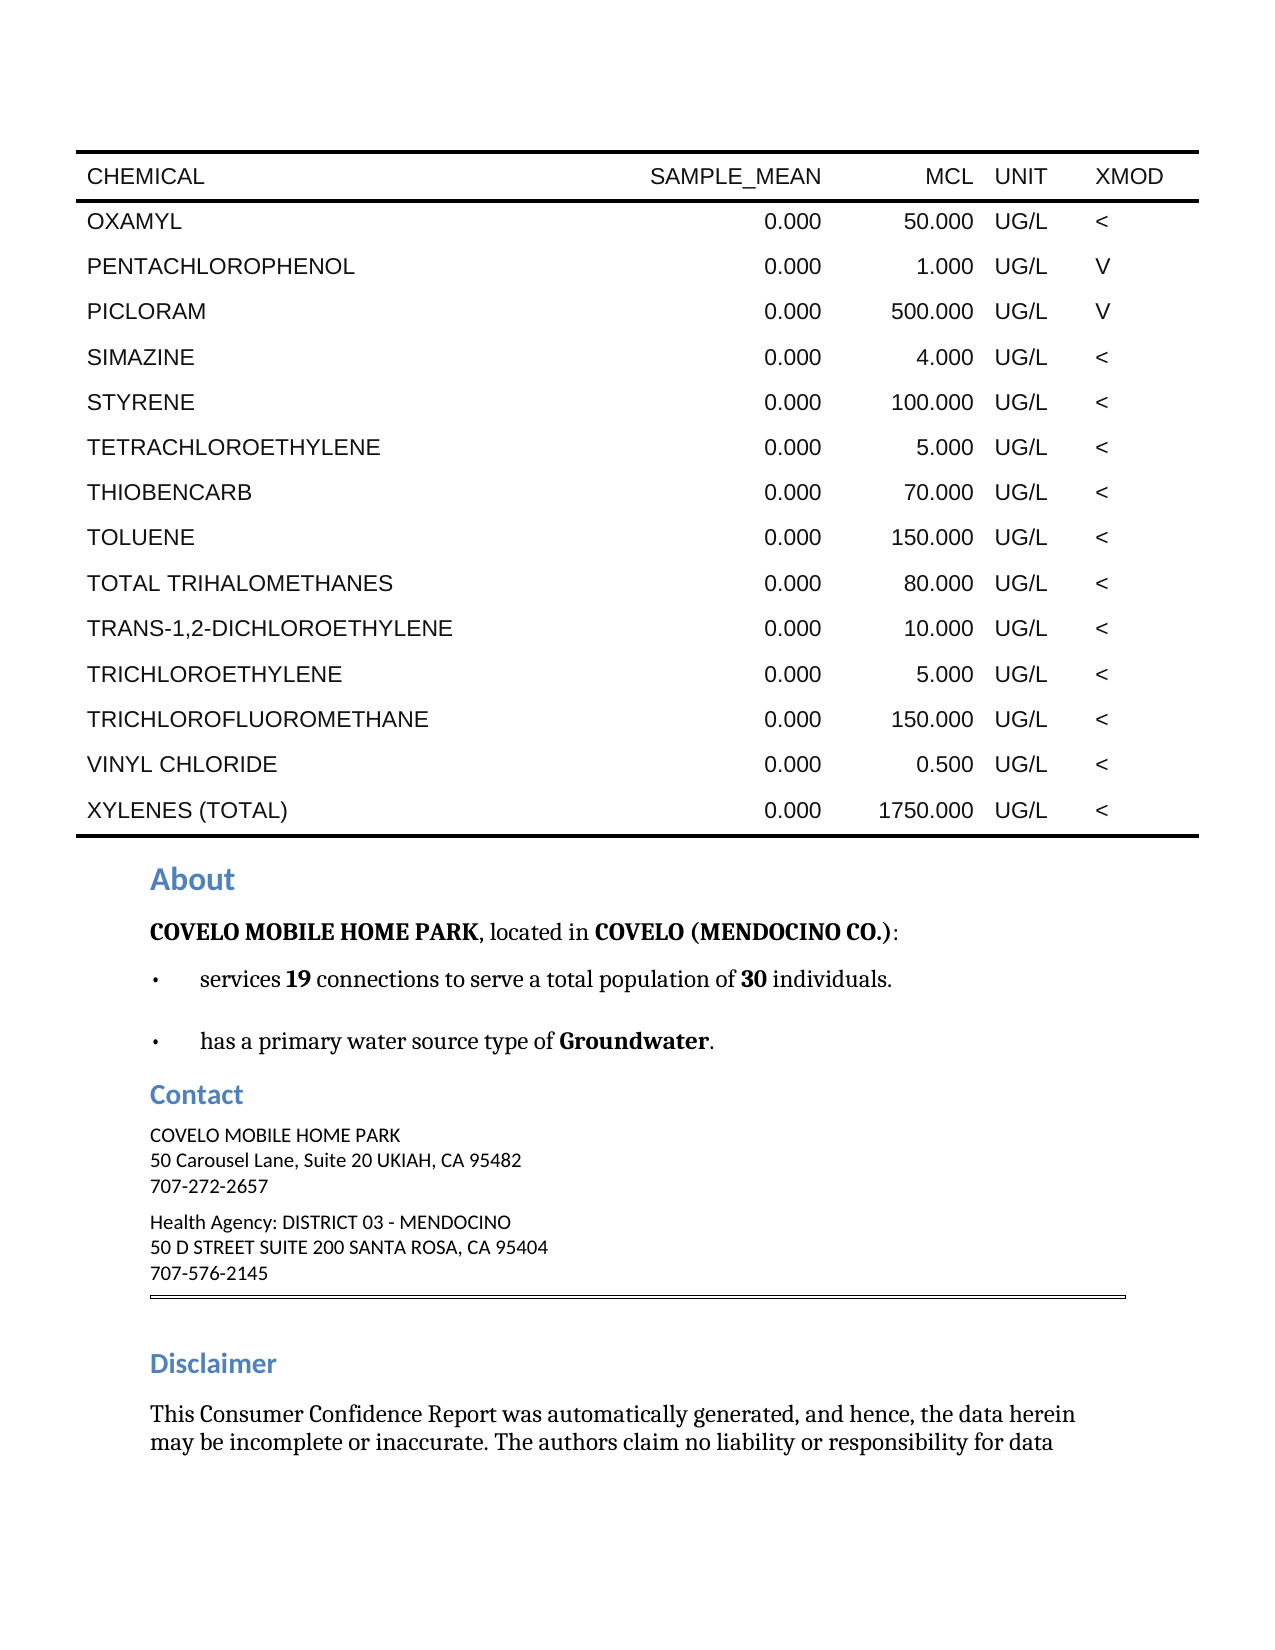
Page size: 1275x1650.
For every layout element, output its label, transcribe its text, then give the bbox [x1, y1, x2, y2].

table_cell 4.000 [832, 334, 984, 379]
table_cell 150.000 [832, 696, 984, 742]
table_cell 70.000 [832, 470, 984, 515]
table_cell 0.500 [832, 742, 984, 787]
table_cell UG/L [984, 470, 1085, 515]
table_cell THIOBENCARB [76, 470, 619, 515]
table_cell 0.000 [620, 560, 832, 605]
table_cell 80.000 [832, 560, 984, 605]
subtitle Contact [150, 1076, 1125, 1112]
table_cell UG/L [984, 651, 1085, 696]
table_cell V [1085, 244, 1199, 289]
table_cell UG/L [984, 787, 1085, 833]
table_cell PENTACHLOROPHENOL [76, 244, 619, 289]
table_cell UG/L [984, 289, 1085, 334]
table_header UNIT [984, 154, 1085, 198]
table_cell XYLENES (TOTAL) [76, 787, 619, 833]
text COVELO MOBILE HOME PARK, located in COVELO (MENDOCINO CO.): [150, 918, 1125, 947]
table_cell 0.000 [620, 515, 832, 560]
table_cell 10.000 [832, 605, 984, 651]
table_cell TRICHLOROETHYLENE [76, 651, 619, 696]
table_header CHEMICAL [76, 154, 619, 198]
table_cell TRICHLOROFLUOROMETHANE [76, 696, 619, 742]
table_cell TOTAL TRIHALOMETHANES [76, 560, 619, 605]
table_cell 0.000 [620, 787, 832, 833]
table_cell 100.000 [832, 379, 984, 424]
table_cell V [1085, 289, 1199, 334]
table_cell 0.000 [620, 203, 832, 244]
table_cell SIMAZINE [76, 334, 619, 379]
table_cell 5.000 [832, 425, 984, 470]
table_cell OXAMYL [76, 203, 619, 244]
table_cell 0.000 [620, 379, 832, 424]
table_cell 1750.000 [832, 787, 984, 833]
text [150, 1399, 1125, 1457]
table_cell < [1085, 605, 1199, 651]
table_cell 0.000 [620, 470, 832, 515]
table_cell TETRACHLOROETHYLENE [76, 425, 619, 470]
table_cell < [1085, 787, 1199, 833]
table_header XMOD [1085, 154, 1199, 198]
table_cell < [1085, 515, 1199, 560]
table_cell UG/L [984, 334, 1085, 379]
table_cell UG/L [984, 425, 1085, 470]
table_cell < [1085, 696, 1199, 742]
table_cell TRANS-1,2-DICHLOROETHYLENE [76, 605, 619, 651]
table_header MCL [832, 154, 984, 198]
table_cell < [1085, 379, 1199, 424]
table_cell UG/L [984, 560, 1085, 605]
table_cell 0.000 [620, 425, 832, 470]
table_cell 0.000 [620, 696, 832, 742]
table_cell < [1085, 334, 1199, 379]
table_cell 500.000 [832, 289, 984, 334]
table_cell < [1085, 425, 1199, 470]
table_cell UG/L [984, 244, 1085, 289]
table_cell 0.000 [620, 334, 832, 379]
table_cell 150.000 [832, 515, 984, 560]
text Health Agency: DISTRICT 03 - MENDOCINO 50 D STREET SUITE 200 SANTA ROSA, CA 95404 707-576-2145 [150, 1209, 1125, 1285]
table_cell < [1085, 470, 1199, 515]
table_cell UG/L [984, 605, 1085, 651]
table_cell < [1085, 560, 1199, 605]
table_cell VINYL CHLORIDE [76, 742, 619, 787]
table_cell < [1085, 742, 1199, 787]
table_cell 0.000 [620, 605, 832, 651]
table_cell 1.000 [832, 244, 984, 289]
table_cell 50.000 [832, 203, 984, 244]
table_cell UG/L [984, 515, 1085, 560]
table_cell UG/L [984, 203, 1085, 244]
table_cell 5.000 [832, 651, 984, 696]
table_cell 0.000 [620, 651, 832, 696]
table_cell 0.000 [620, 742, 832, 787]
table_cell UG/L [984, 379, 1085, 424]
subtitle About [150, 858, 1125, 899]
table_header SAMPLE_MEAN [620, 154, 832, 198]
table_cell < [1085, 651, 1199, 696]
table_cell 0.000 [620, 244, 832, 289]
list services 19 connections to serve a total population of 30 individuals. [150, 965, 1125, 1023]
table_cell UG/L [984, 696, 1085, 742]
table_cell STYRENE [76, 379, 619, 424]
table_cell PICLORAM [76, 289, 619, 334]
table_cell TOLUENE [76, 515, 619, 560]
list has a primary water source type of Groundwater. [150, 1027, 1125, 1055]
table_cell UG/L [984, 742, 1085, 787]
table_cell < [1085, 203, 1199, 244]
text COVELO MOBILE HOME PARK 50 Carousel Lane, Suite 20 UKIAH, CA 95482 707-272-2657 [150, 1122, 1125, 1198]
subtitle Disclaimer [150, 1345, 1125, 1381]
table_cell 0.000 [620, 289, 832, 334]
